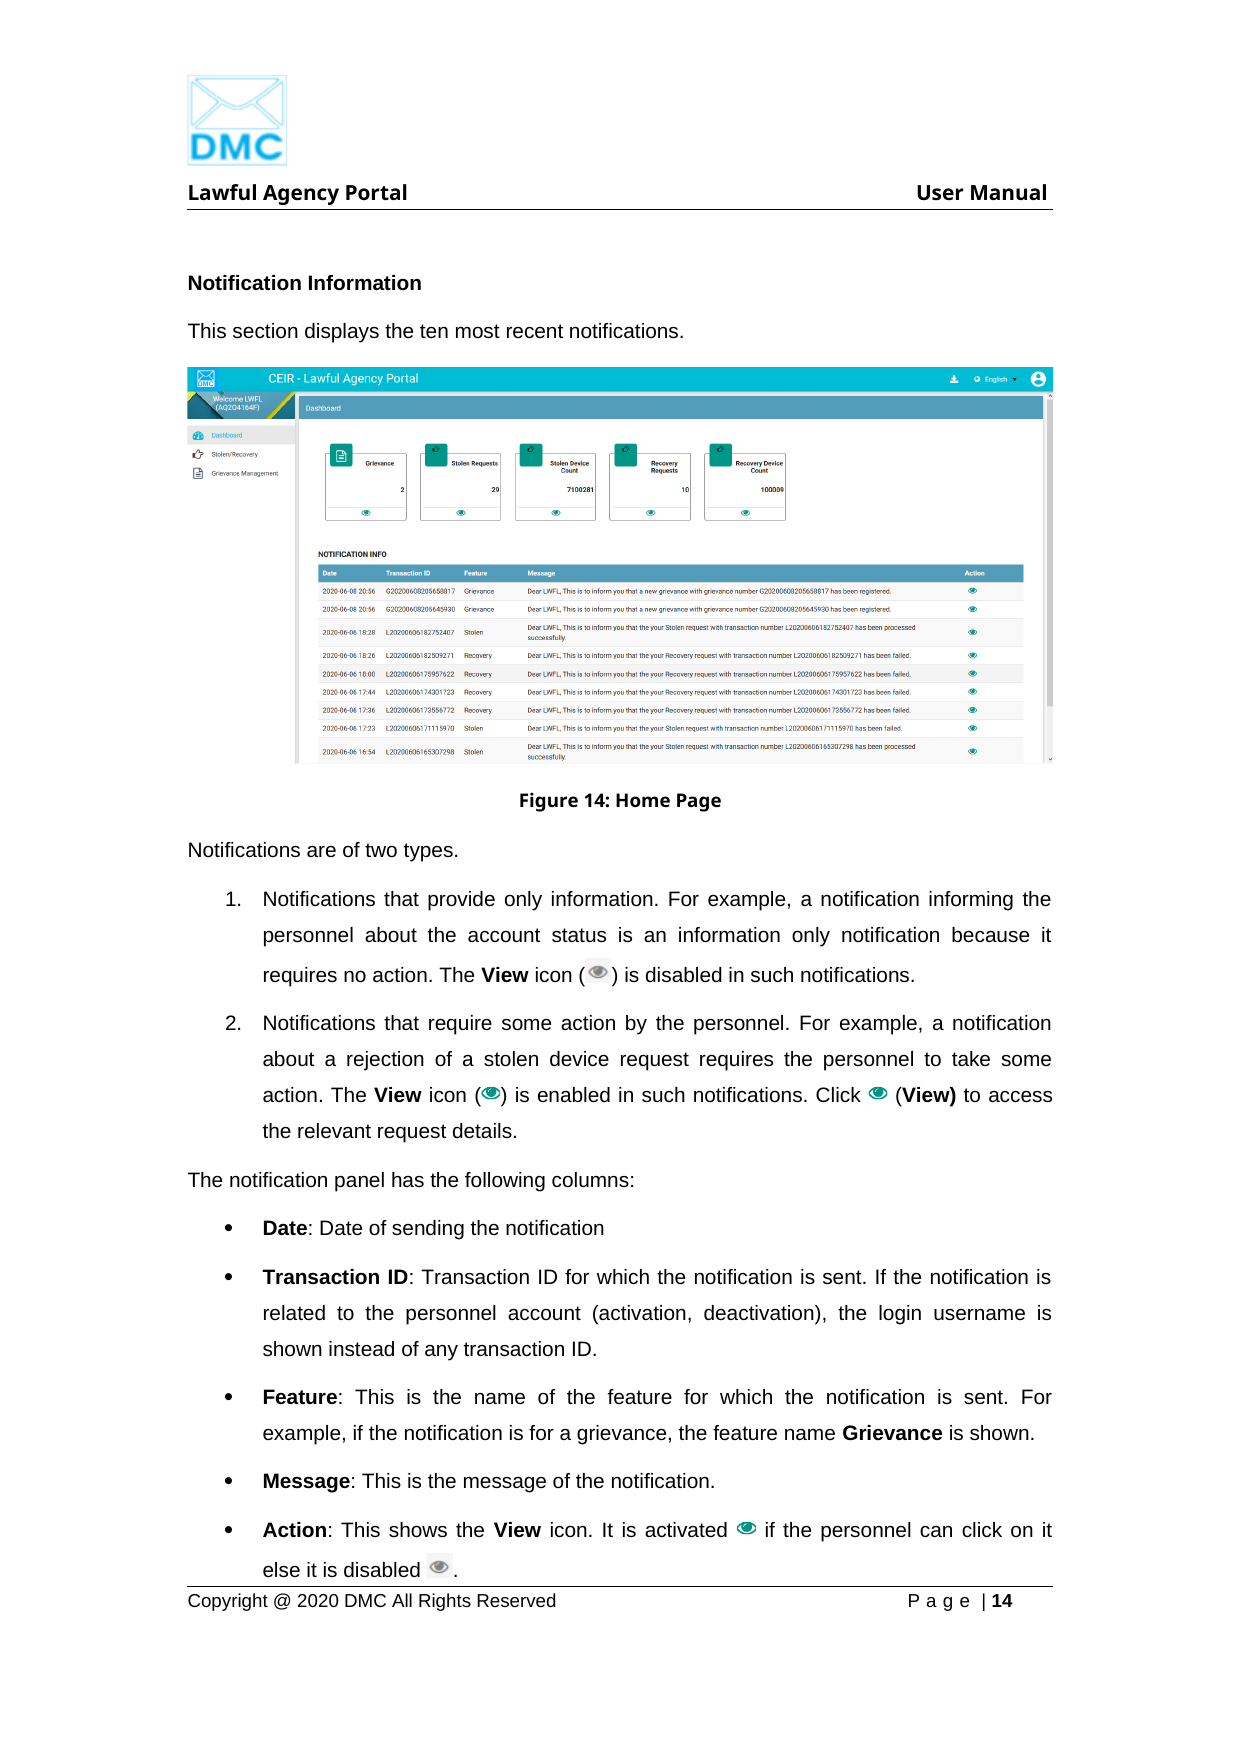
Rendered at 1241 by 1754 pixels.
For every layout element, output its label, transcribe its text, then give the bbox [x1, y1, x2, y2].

list Date: Date of sending the notification [225, 1216, 1053, 1240]
picture [868, 1083, 888, 1103]
list Message: This is the message of the notification. [225, 1469, 1053, 1493]
list Action: This shows the View icon. It is activated if the personnel can click on it else it is disabled . [225, 1518, 1053, 1582]
picture [426, 1553, 453, 1578]
picture [481, 1083, 501, 1103]
list Notifications that provide only information. For example, a notification informing the personnel about the account status is an information only notification because it requires no action. The View icon () is disabled in such notifications. [225, 887, 1053, 987]
picture [585, 958, 612, 983]
picture [198, 379, 214, 386]
text The notification panel has the following columns: [187, 1167, 1053, 1191]
picture [736, 1518, 757, 1538]
list Notifications that require some action by the personnel. For example, a notification about a rejection of a stolen device request requires the personnel to take some action. The View icon () is enabled in such notifications. Click (View) to access the relevant request details. [225, 1011, 1053, 1143]
picture [187, 367, 1054, 764]
text Notification Information [187, 271, 1053, 294]
picture [187, 75, 288, 166]
text Notifications are of two types. [187, 838, 1053, 862]
list Feature: This is the name of the feature for which the notification is sent. For example, if the notification is for a grievance, the feature name Grievance is shown. [225, 1385, 1053, 1445]
list Transaction ID: Transaction ID for which the notification is sent. If the notification is related to the personnel account (activation, deactivation), the login username is shown instead of any transaction ID. [225, 1264, 1053, 1360]
text This section displays the ten most recent notifications. [187, 319, 1053, 343]
text Figure 14: Home Page [187, 788, 1053, 813]
